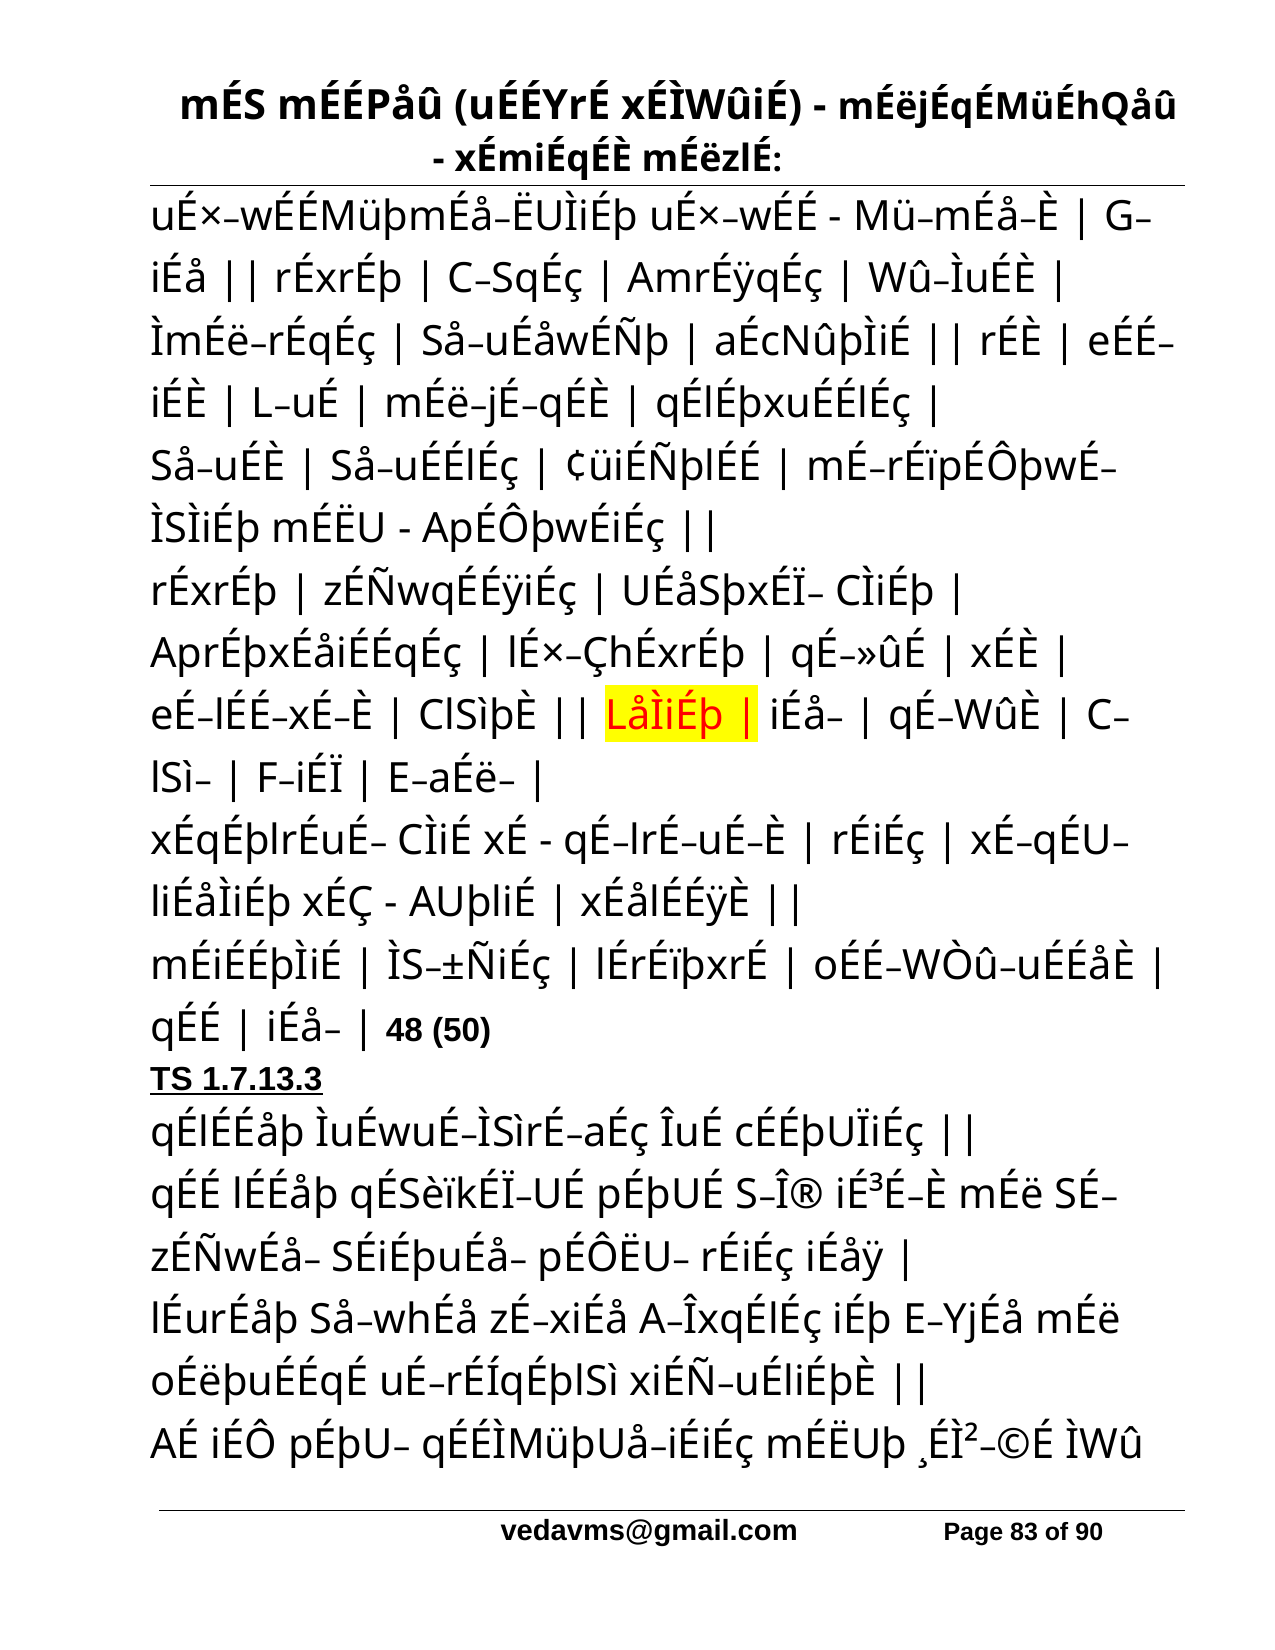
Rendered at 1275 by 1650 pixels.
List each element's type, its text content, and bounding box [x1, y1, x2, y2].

text Så–uÉÈ | Så–uÉÉlÉç | ¢üiÉÑþlÉÉ | mÉ–rÉïpÉÔþwÉ–ÌSÌiÉþ mÉËU - ApÉÔþwÉiÉç || [150, 436, 1185, 555]
text lÉurÉåþ Så–whÉå zÉ–xiÉå A–ÎxqÉlÉç iÉþ E–YjÉå mÉë oÉëþuÉÉqÉ uÉ–rÉÍqÉþlSì xiÉÑ–uÉliÉþÈ || [150, 1289, 1222, 1408]
text mÉiÉÉþÌiÉ | ÌS–±ÑiÉç | lÉrÉïþxrÉ | oÉÉ–WÒû–uÉÉåÈ | qÉÉ | iÉå– | 48 (50) [150, 935, 1185, 1054]
text uÉ×–wÉÉMüþmÉå–ËUÌiÉþ uÉ×–wÉÉ - Mü–mÉå–È | G–iÉå || rÉxrÉþ | C–SqÉç | AmrÉÿqÉç | Wû–ÌuÉÈ | [150, 186, 1185, 305]
text qÉlÉÉåþ ÌuÉwuÉ–ÌSìrÉ–aÉç ÎuÉ cÉÉþUÏiÉç || [150, 1102, 1222, 1158]
text rÉxrÉþ | zÉÑwqÉÉÿiÉç | UÉåSþxÉÏ– CÌiÉþ | AprÉþxÉåiÉÉqÉç | lÉ×–ÇhÉxrÉþ | qÉ–»ûÉ | xÉÈ | [150, 560, 1185, 679]
text qÉÉ lÉÉåþ qÉSèïkÉÏ–UÉ pÉþUÉ S–Î® iÉ³É–È mÉë SÉ–zÉÑwÉå– SÉiÉþuÉå– pÉÔËU– rÉiÉç iÉåÿ | [150, 1164, 1222, 1283]
text eÉ–lÉÉ–xÉ–È | ClSìþÈ || LåÌiÉþ | iÉå– | qÉ–WûÈ | C–lSì– | F–iÉÏ | E–aÉë– | [150, 685, 1185, 804]
text ÌmÉë–rÉqÉç | Så–uÉåwÉÑþ | aÉcNûþÌiÉ || rÉÈ | eÉÉ–iÉÈ | L–uÉ | mÉë–jÉ–qÉÈ | qÉlÉþxuÉÉlÉç | [150, 311, 1185, 430]
text xÉqÉþlrÉuÉ– CÌiÉ xÉ - qÉ–lrÉ–uÉ–È | rÉiÉç | xÉ–qÉU–liÉåÌiÉþ xÉÇ - AUþliÉ | xÉålÉÉÿÈ || [150, 810, 1185, 929]
text TS 1.7.13.3 [150, 1059, 1185, 1098]
text AÉ iÉÔ pÉþU– qÉÉÌMüþUå–iÉiÉç mÉËUþ ¸ÉÌ²–©É ÌWû iuÉÉ– uÉxÉÑþmÉÌiÉ–Ç ÆuÉxÉÔþlÉÉÇ | [150, 1414, 1222, 1470]
